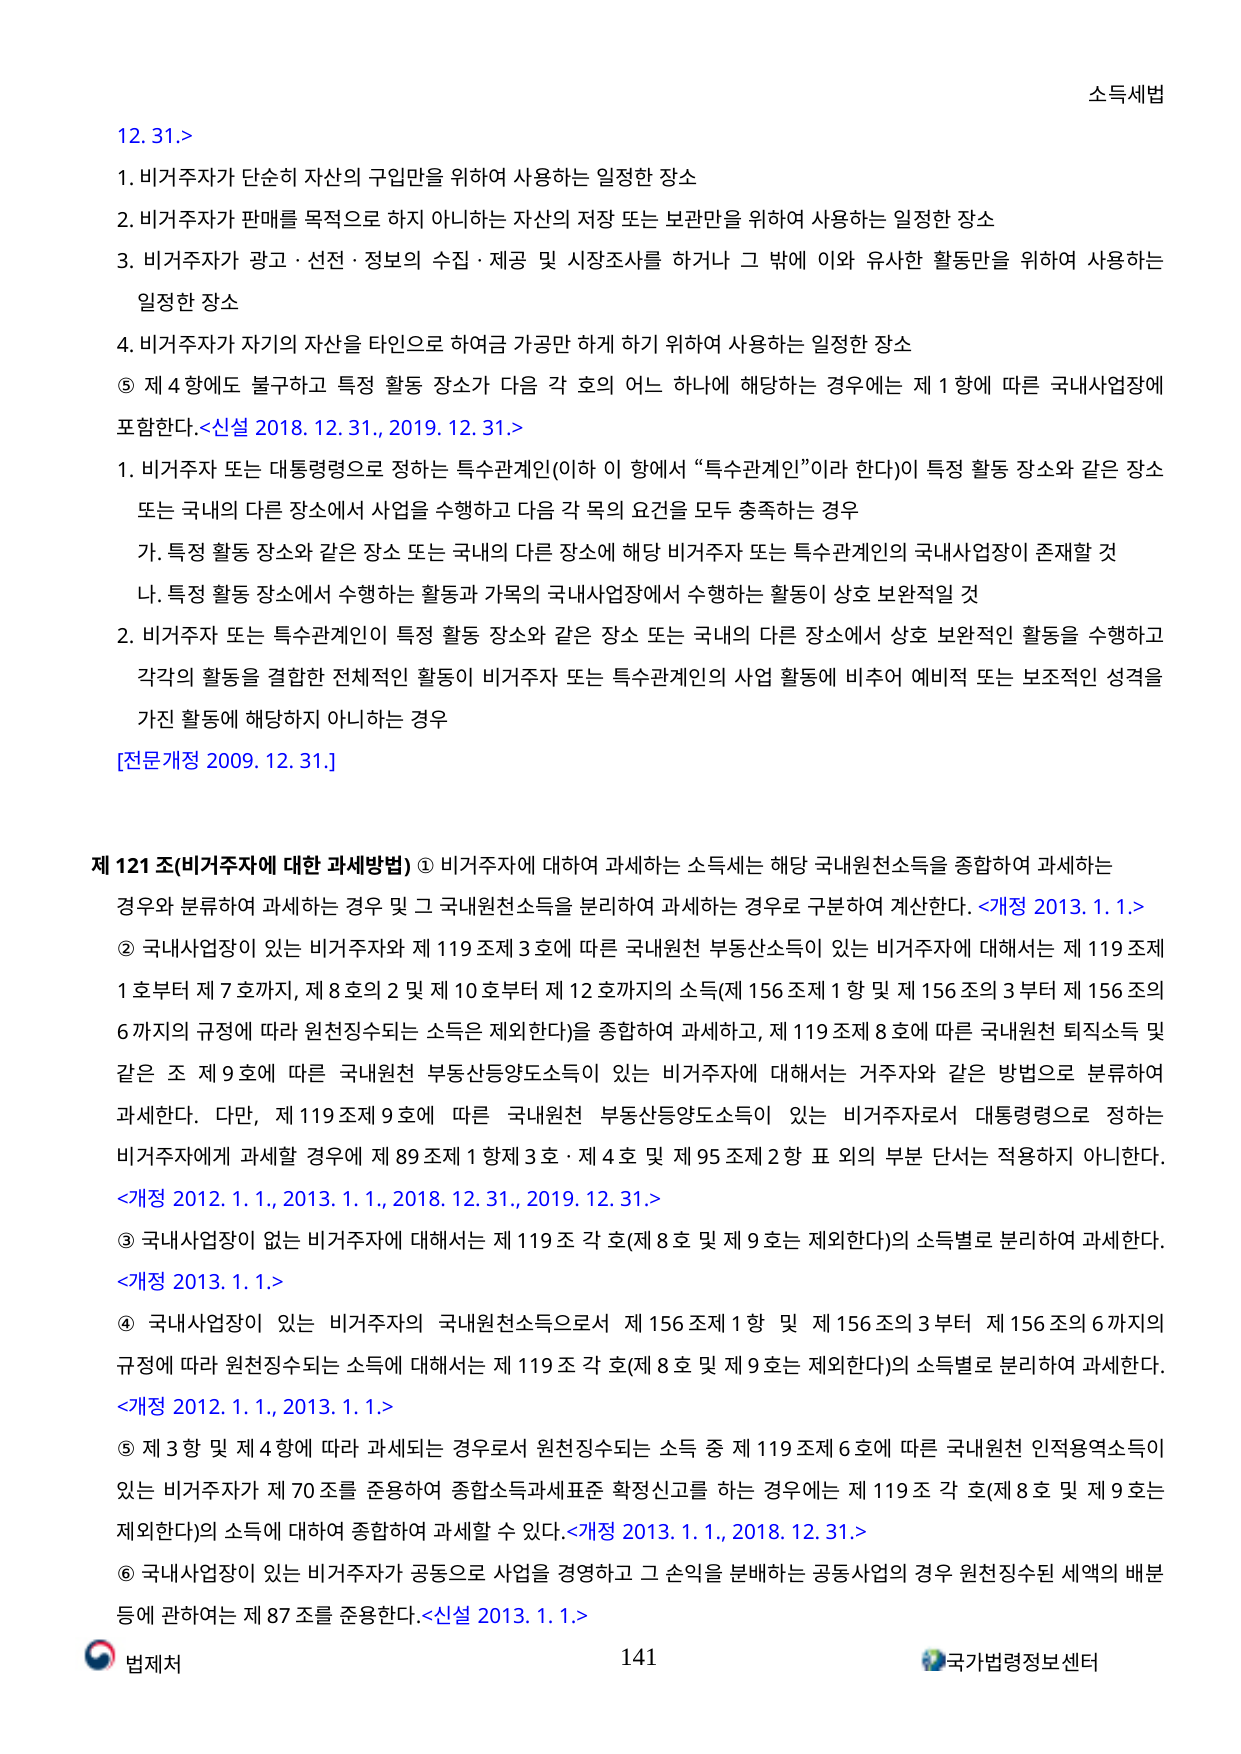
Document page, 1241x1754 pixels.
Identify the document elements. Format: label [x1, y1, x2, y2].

picture [892, 1637, 946, 1671]
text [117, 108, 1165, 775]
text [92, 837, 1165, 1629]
picture [75, 1637, 126, 1673]
